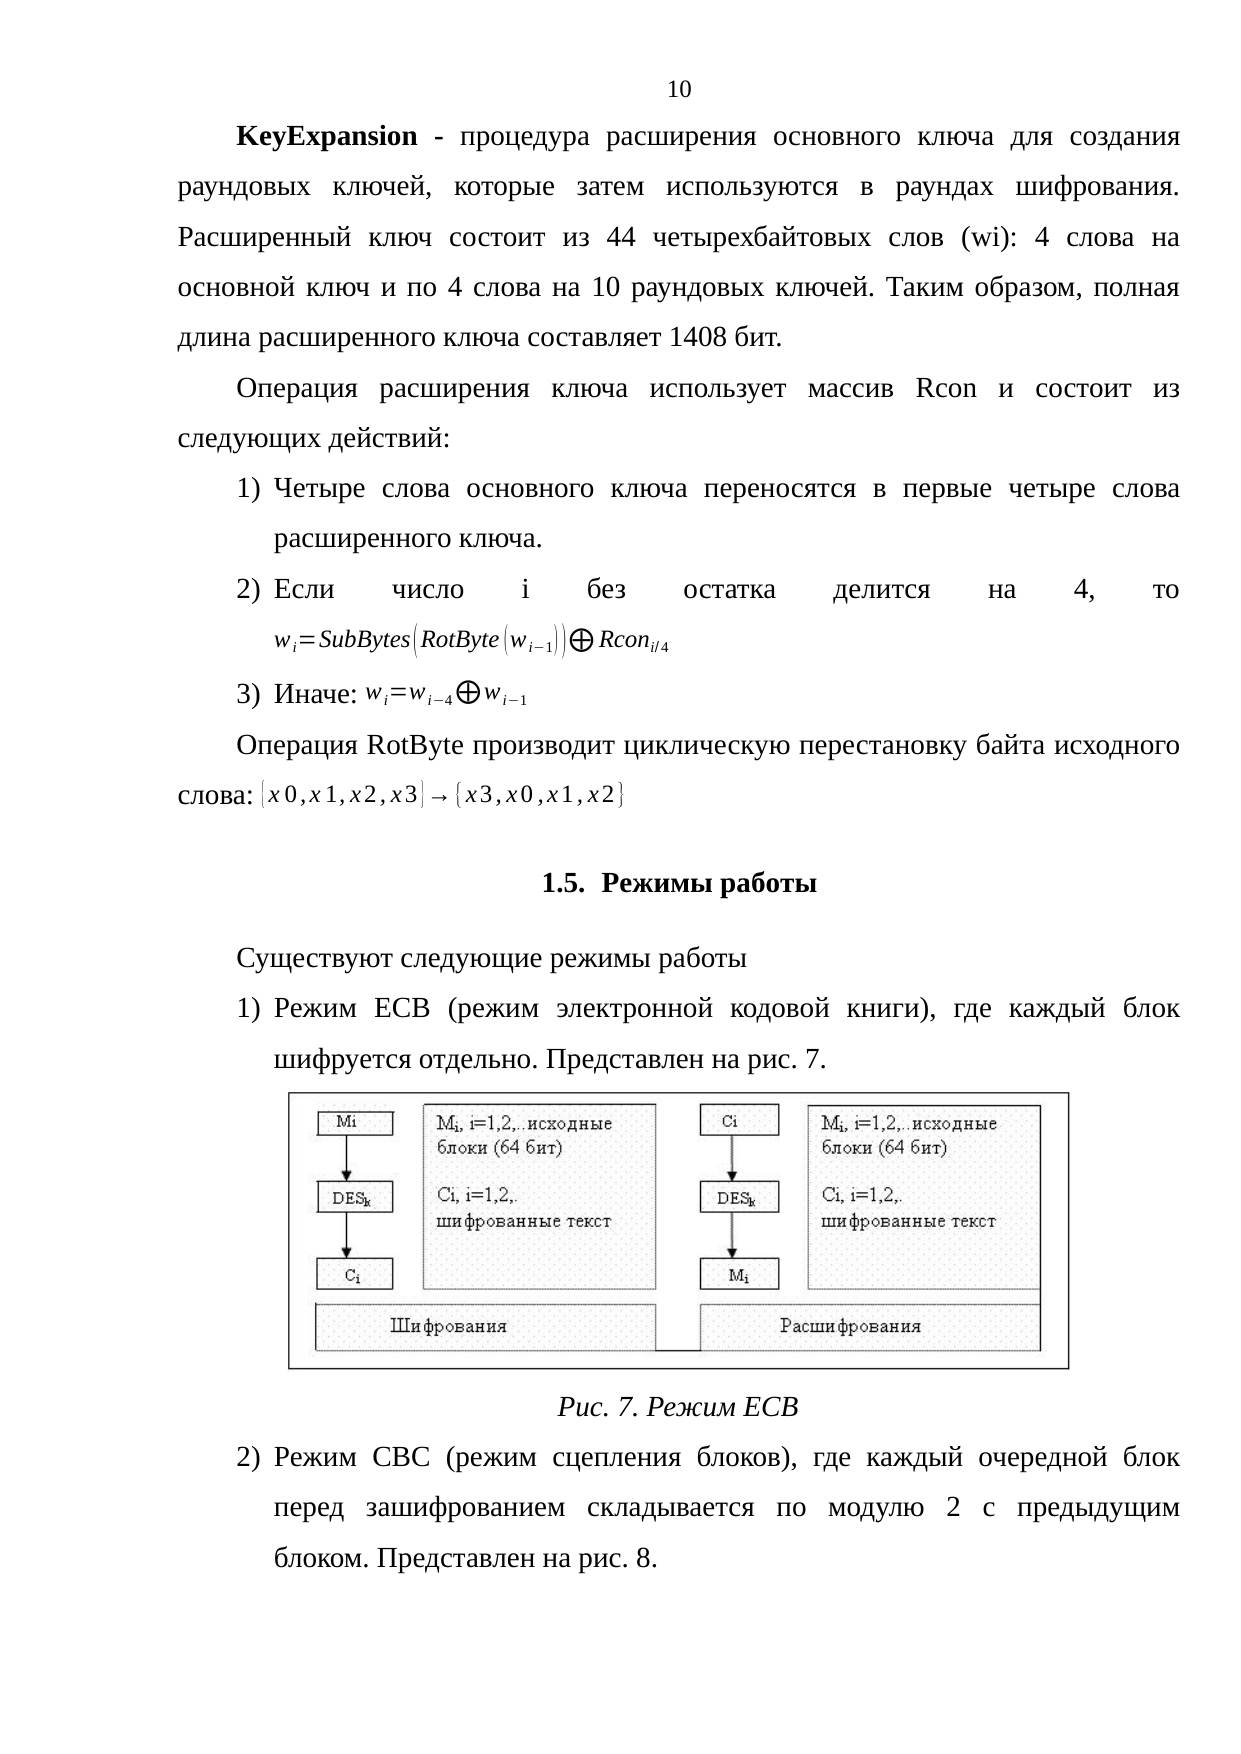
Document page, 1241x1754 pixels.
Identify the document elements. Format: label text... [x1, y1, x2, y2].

text KeyExpansion - процедура расширения основного ключа для создания раундовых ключей, которые затем используются в раундах шифрования. Расширенный ключ состоит из 44 четырехбайтовых слов (wi): 4 слова на основной ключ и по 4 слова на 10 раундовых ключей. Таким образом, полная длина расширенного ключа составляет 1408 бит. [177, 118, 1181, 353]
picture [287, 1091, 1072, 1372]
text Операция расширения ключа использует массив Rcon и состоит из следующих действий: [177, 370, 1181, 453]
subtitle Режимы работы [177, 865, 1181, 898]
text Рис. 7. Режим ECB [177, 1389, 1181, 1422]
text Существуют следующие режимы работы [177, 940, 1181, 974]
list Иначе: [236, 677, 1181, 710]
list Четыре слова основного ключа переносятся в первые четыре слова расширенного ключа. [236, 470, 1181, 554]
text Операция RotByte производит циклическую перестановку байта исходного слова: [177, 727, 1181, 811]
list Режим ECB (режим электронной кодовой книги), где каждый блок шифруется отдельно. Представлен на рис. 7. [236, 991, 1181, 1074]
list Режим CBC (режим сцепления блоков), где каждый очередной блок перед зашифрованием складывается по модулю 2 с предыдущим блоком. Представлен на рис. 8. [236, 1439, 1181, 1573]
list Если число i без остатка делится на 4, то [236, 571, 1181, 660]
